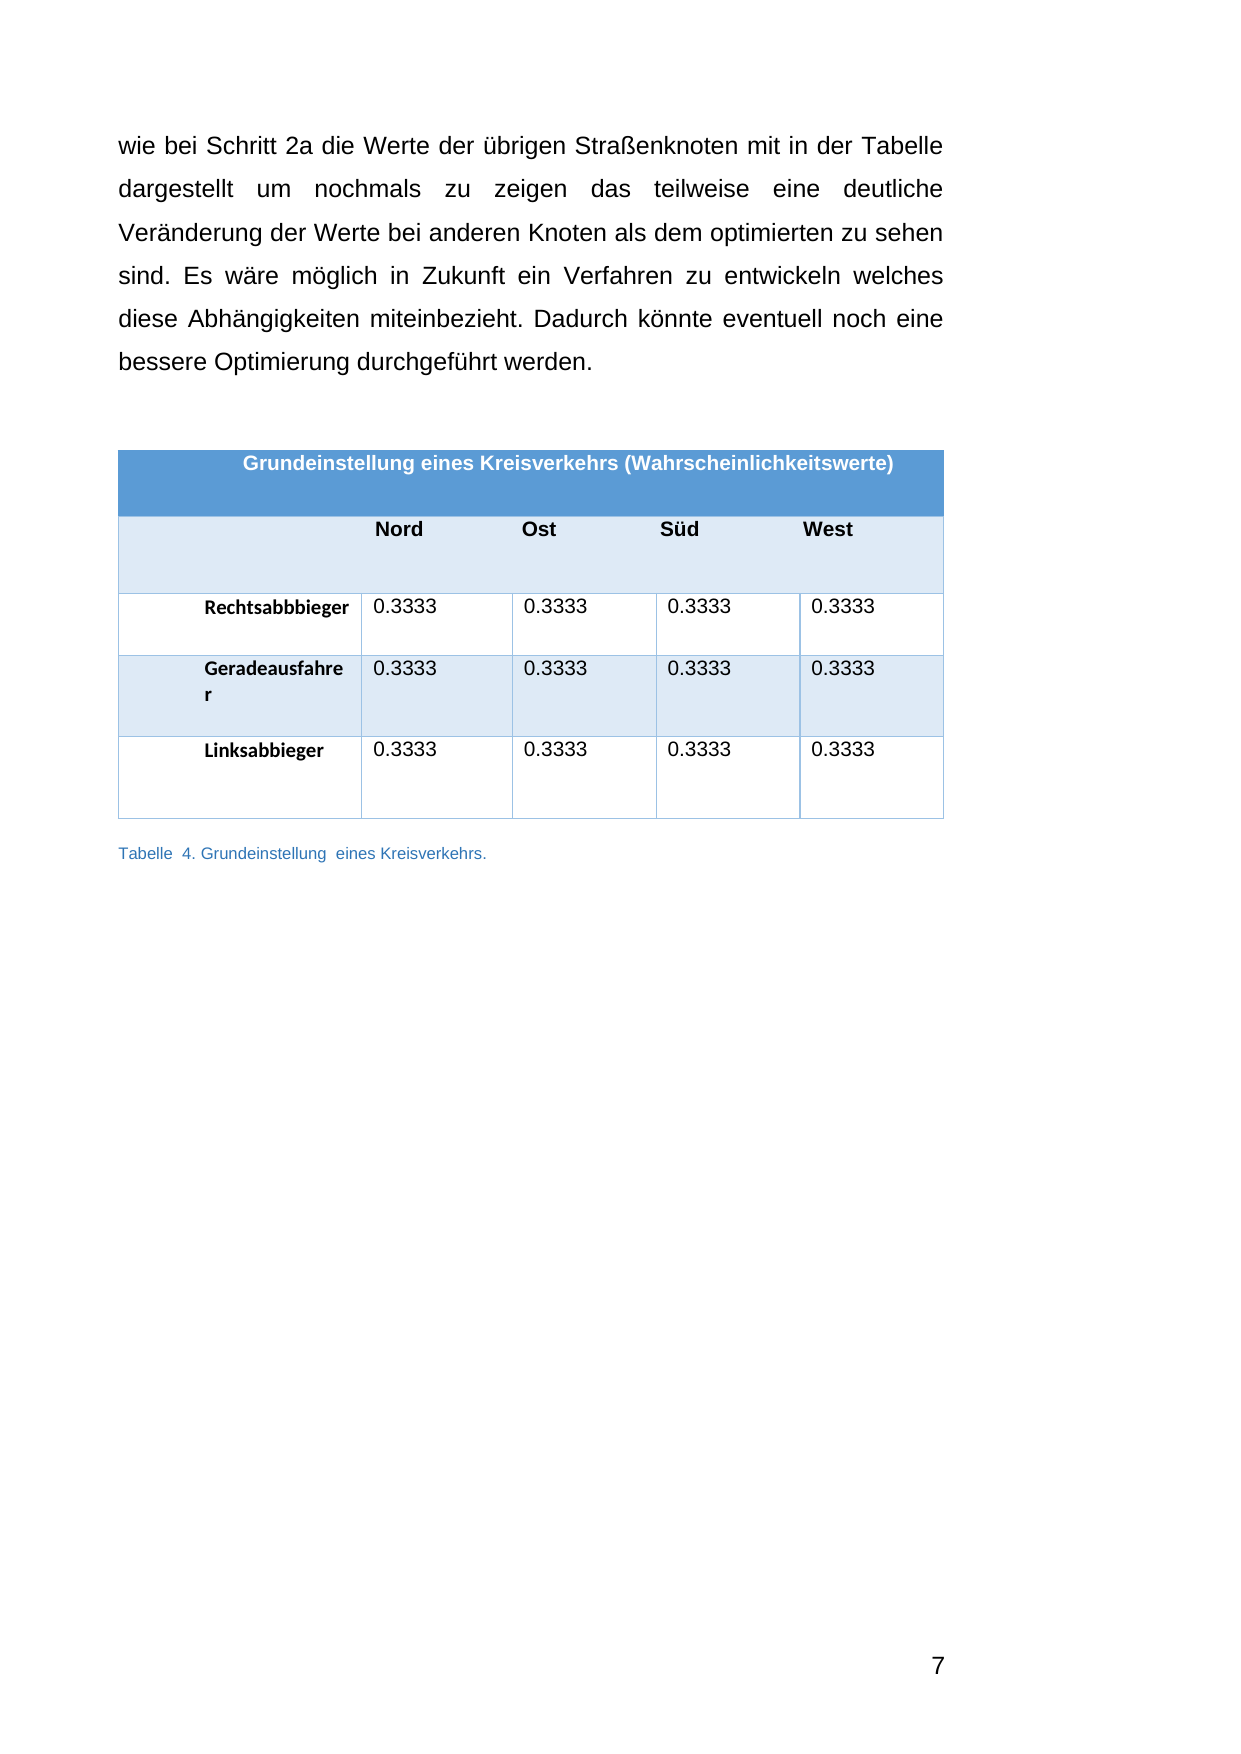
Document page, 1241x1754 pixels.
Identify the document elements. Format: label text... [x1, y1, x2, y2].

table_cell 0.3333 [657, 656, 799, 736]
table_cell Rechtsabbbieger [119, 594, 361, 654]
table_cell Geradeausfahrer [119, 656, 361, 736]
table_cell 0.3333 [801, 737, 943, 818]
table_cell 0.3333 [362, 737, 512, 818]
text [118, 131, 945, 376]
table_cell Linksabbieger [119, 737, 361, 818]
table_cell 0.3333 [513, 656, 656, 736]
table_cell 0.3333 [657, 594, 799, 654]
table_cell 0.3333 [657, 737, 799, 818]
text Tabelle 4. Grundeinstellung eines Kreisverkehrs. [118, 844, 945, 863]
table_cell 0.3333 [362, 656, 512, 736]
table_cell Nord Ost Süd West [119, 517, 943, 593]
table_header Grundeinstellung eines Kreisverkehrs (Wahrscheinlichkeitswerte) [119, 451, 943, 516]
table_cell 0.3333 [513, 594, 656, 654]
table_cell 0.3333 [801, 656, 943, 736]
table_cell 0.3333 [801, 594, 943, 654]
table_cell 0.3333 [362, 594, 512, 654]
table_cell 0.3333 [513, 737, 656, 818]
